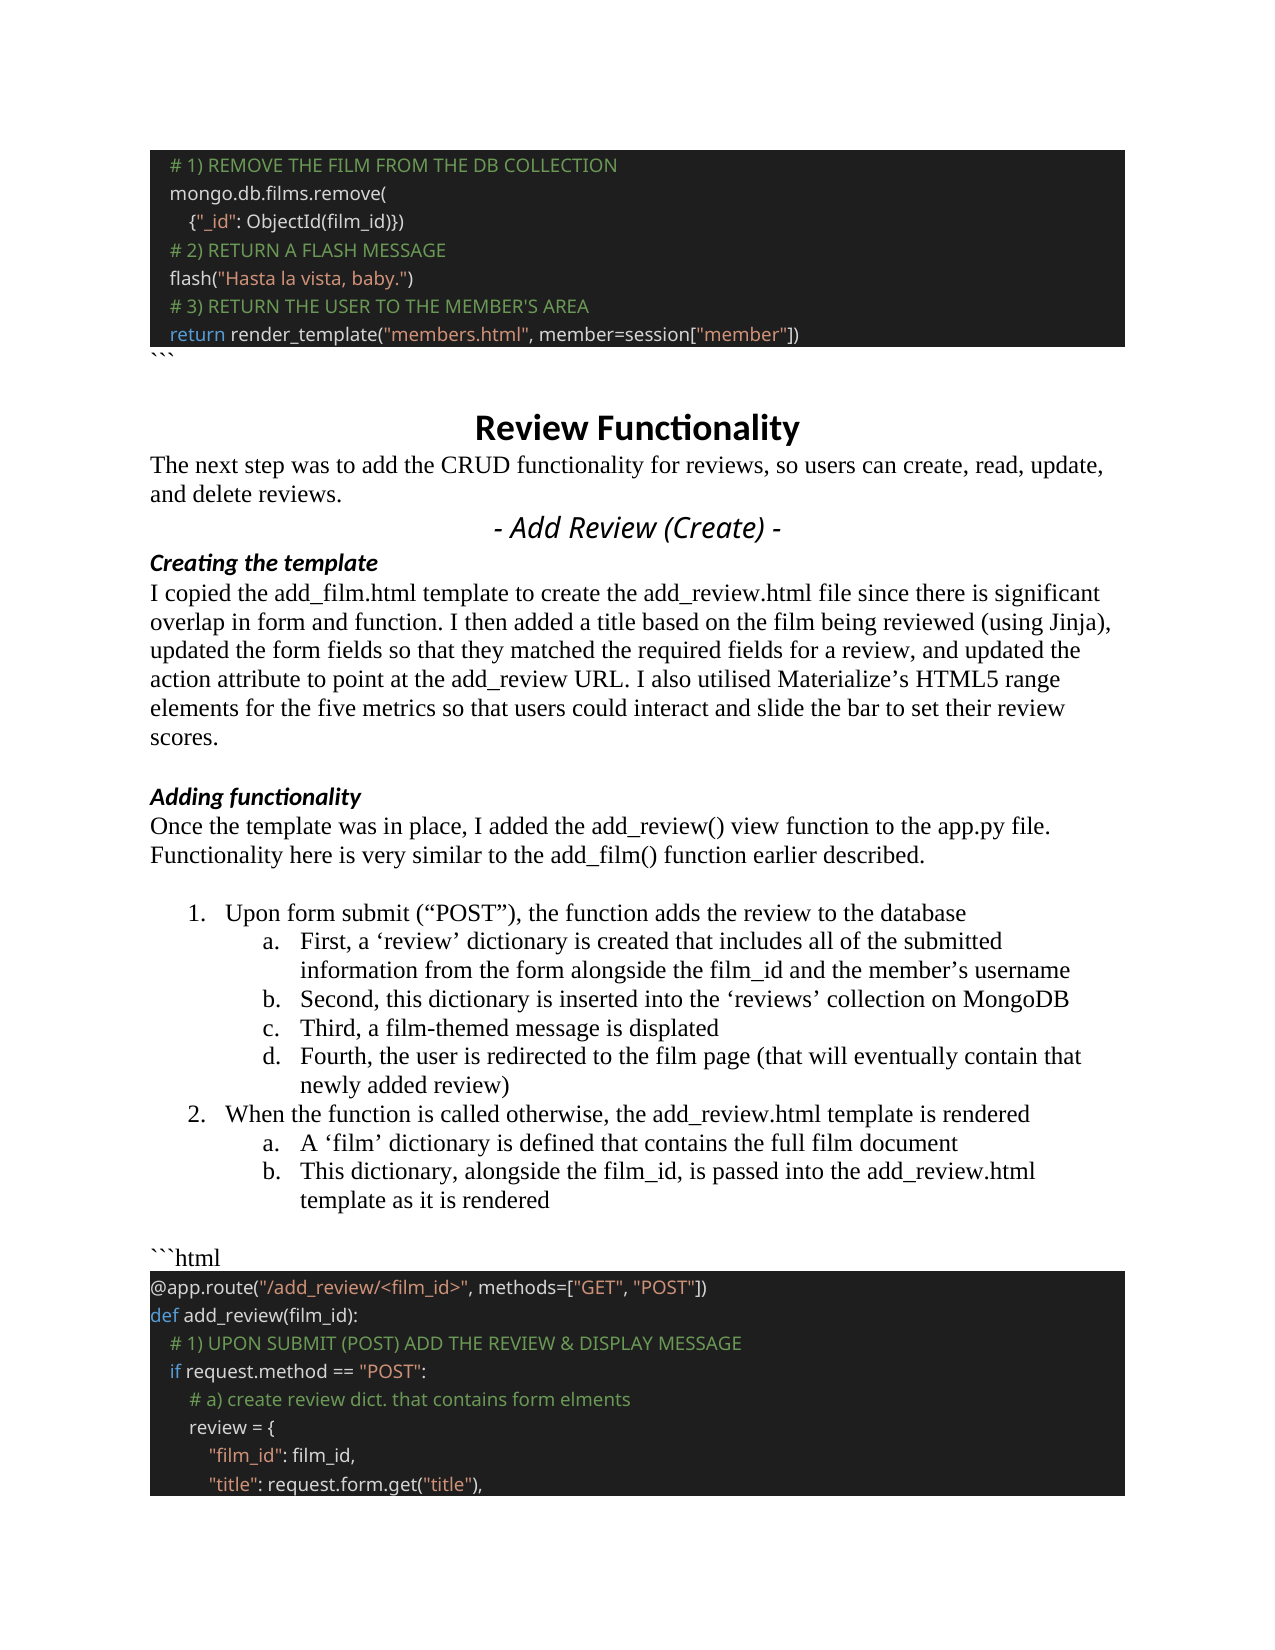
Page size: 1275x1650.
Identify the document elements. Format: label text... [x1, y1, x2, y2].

list Third, a film-themed message is displated [262, 1013, 1125, 1041]
text def add_review(film_id): [150, 1299, 1125, 1328]
text # 1) REMOVE THE FILM FROM THE DB COLLECTION [150, 150, 1125, 178]
text # a) create review dict. that contains form elments [150, 1384, 1125, 1412]
text return render_template("members.html", member=session["member"]) [150, 319, 1125, 347]
list This dictionary, alongside the film_id, is passed into the add_review.html template as it is rendered [262, 1156, 1125, 1214]
text ``` [150, 347, 1125, 376]
text I copied the add_film.html template to create the add_review.html file since there is significant overlap in form and function. I then added a title based on the film being reviewed (using Jinja), updated the form fields so that they matched the required fields for a review, and updated the action attribute to point at the add_review URL. I also utilised Materialize’s HTML5 range elements for the five metrics so that users could interact and slide the bar to set their review scores. [150, 578, 1125, 750]
text # 1) UPON SUBMIT (POST) ADD THE REVIEW & DISPLAY MESSAGE [150, 1328, 1125, 1356]
subtitle Adding functionality [150, 781, 1125, 811]
subtitle - Add Review (Create) - [150, 508, 1125, 547]
text {"_id": ObjectId(film_id)}) [150, 206, 1125, 234]
list First, a ‘review’ dictionary is created that includes all of the submitted information from the form alongside the film_id and the member’s username [262, 926, 1125, 984]
list Upon form submit (“POST”), the function adds the review to the database [187, 898, 1125, 926]
text if request.method == "POST": [150, 1356, 1125, 1384]
text @app.route("/add_review/<film_id>", methods=["GET", "POST"]) [150, 1271, 1125, 1299]
text "film_id": film_id, [150, 1440, 1125, 1468]
list Fourth, the user is redirected to the film page (that will eventually contain that newly added review) [262, 1041, 1125, 1099]
text The next step was to add the CRUD functionality for reviews, so users can create, read, update, and delete reviews. [150, 450, 1125, 508]
list Second, this dictionary is inserted into the ‘reviews’ collection on MongoDB [262, 984, 1125, 1013]
text mongo.db.films.remove( [150, 178, 1125, 206]
subtitle Creating the template [150, 547, 1125, 578]
list When the function is called otherwise, the add_review.html template is rendered [187, 1099, 1125, 1128]
text review = { [150, 1412, 1125, 1440]
text "title": request.form.get("title"), [150, 1468, 1125, 1496]
text Once the template was in place, I added the add_review() view function to the app.py file. Functionality here is very similar to the add_film() function earlier described. [150, 811, 1125, 869]
text # 2) RETURN A FLASH MESSAGE [150, 234, 1125, 262]
subtitle Review Functionality [150, 404, 1125, 450]
list A ‘film’ dictionary is defined that contains the full film document [262, 1128, 1125, 1156]
text # 3) RETURN THE USER TO THE MEMBER'S AREA [150, 291, 1125, 319]
text ```html [150, 1243, 1125, 1271]
text flash("Hasta la vista, baby.") [150, 262, 1125, 291]
